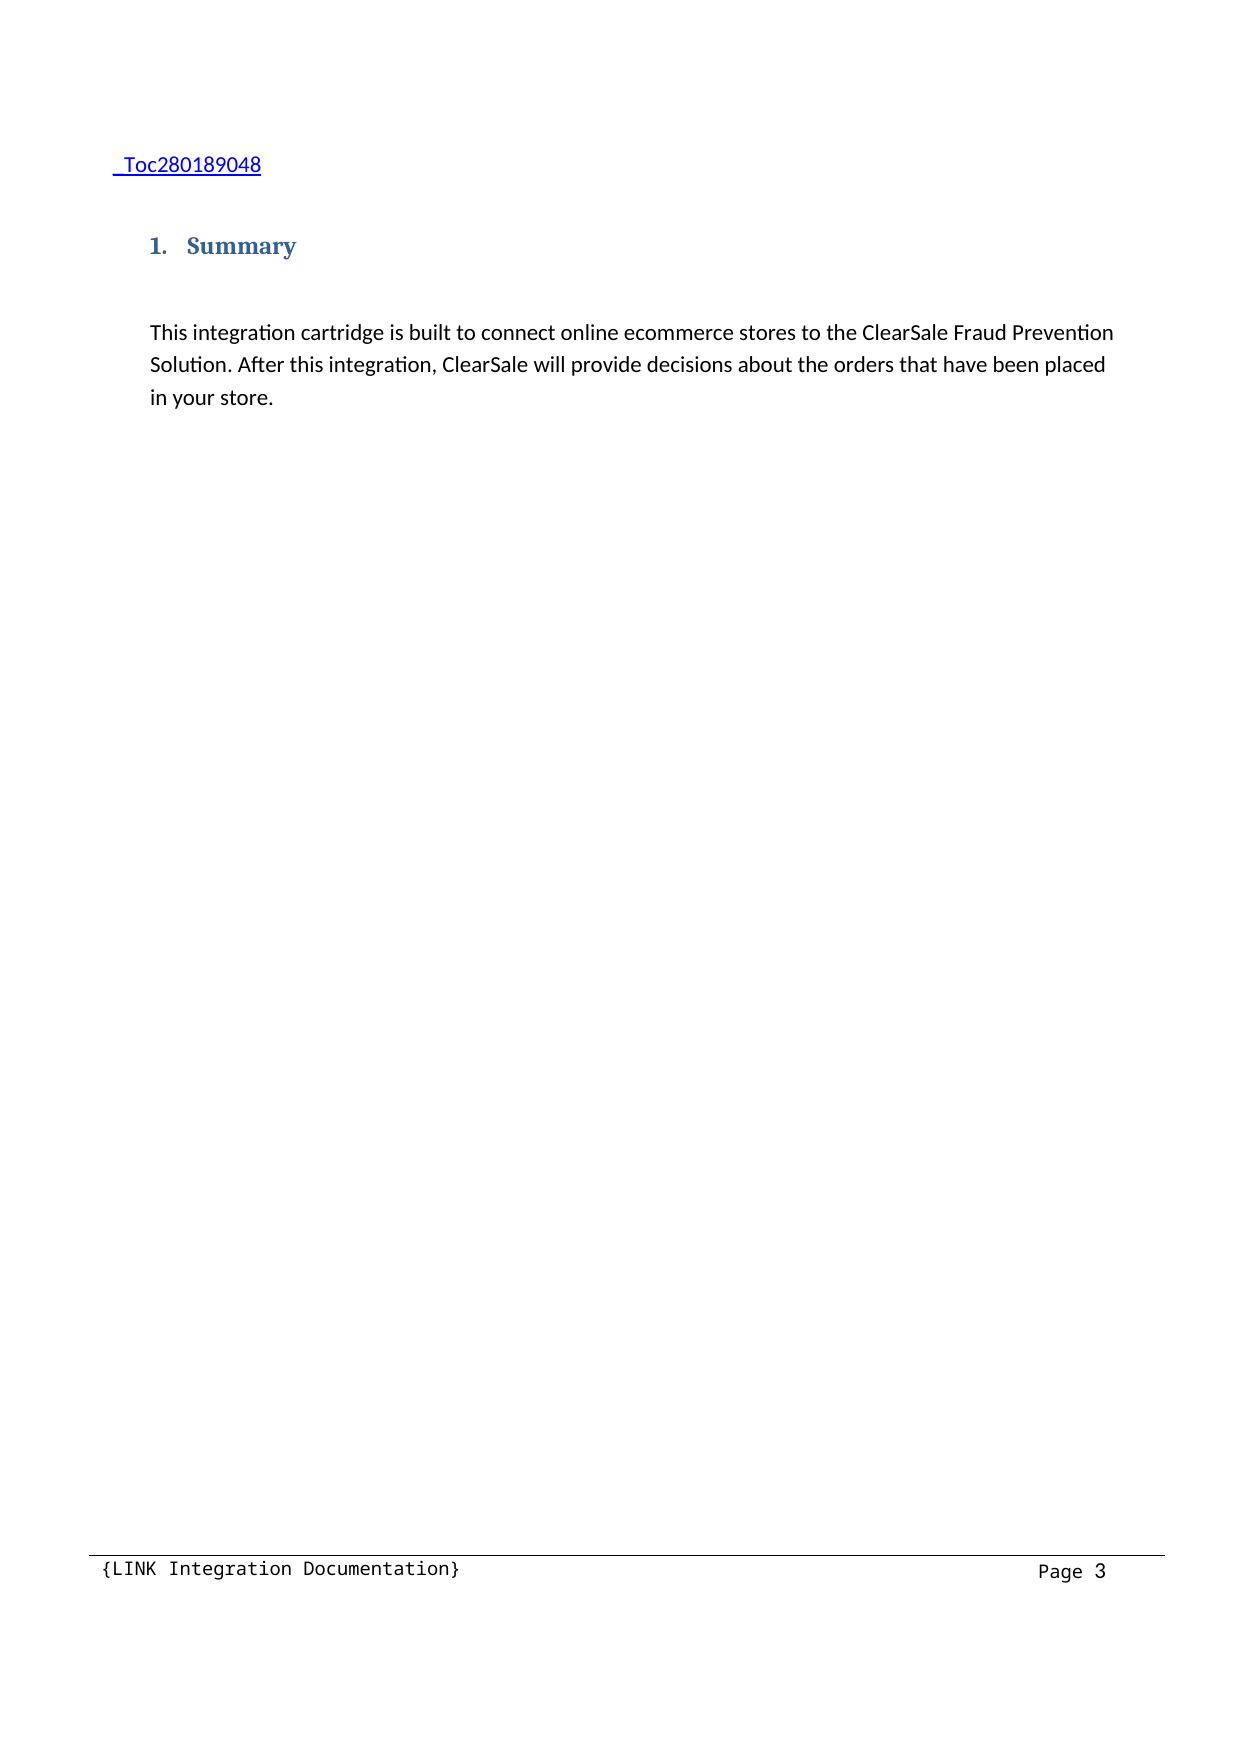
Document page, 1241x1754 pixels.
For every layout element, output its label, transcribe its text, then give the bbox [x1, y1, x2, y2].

text This integration cartridge is built to connect online ecommerce stores to the ClearSale Fraud Prevention Solution. After this integration, ClearSale will provide decisions about the orders that have been placed in your store. [150, 318, 1128, 411]
subtitle Summary [150, 232, 1128, 261]
text _Toc280189048 [112, 150, 1128, 178]
